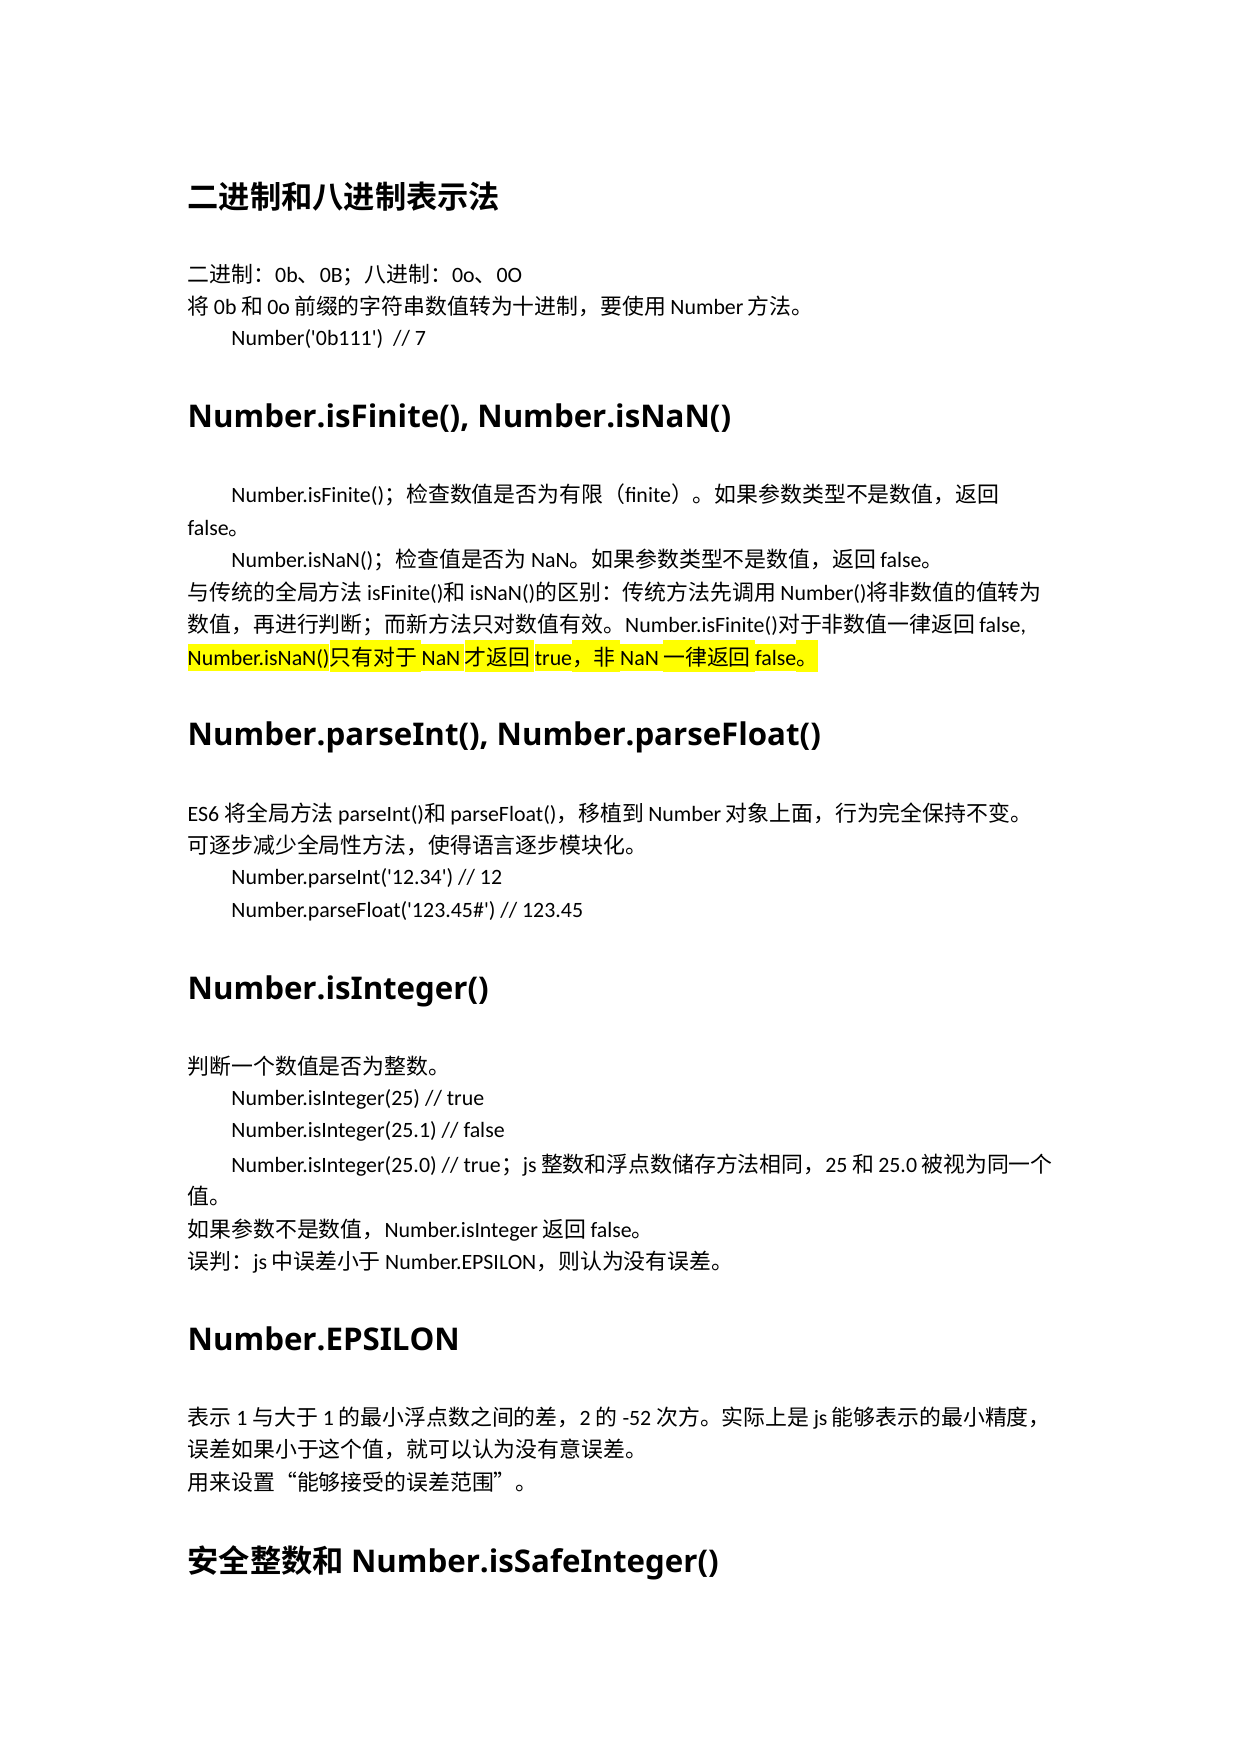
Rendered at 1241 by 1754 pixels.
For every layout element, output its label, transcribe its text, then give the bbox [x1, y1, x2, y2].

text Number.isInteger(25.0) // true；js整数和浮点数储存方法相同，25和25.0被视为同一个值。 [187, 1146, 1053, 1211]
subtitle 安全整数和 Number.isSafeInteger() [187, 1526, 1053, 1591]
subtitle Number.isFinite(), Number.isNaN() [187, 383, 1053, 448]
text 如果参数不是数值，Number.isInteger返回false。 [187, 1211, 1053, 1244]
text 将0b和0o前缀的字符串数值转为十进制，要使用Number方法。 [187, 289, 1053, 321]
subtitle Number.parseInt(), Number.parseFloat() [187, 701, 1053, 766]
text 判断一个数值是否为整数。 [187, 1049, 1053, 1081]
text Number.isFinite()；检查数值是否为有限（finite）。如果参数类型不是数值，返回false。 [187, 477, 1053, 542]
text 用来设置“能够接受的误差范围”。 [187, 1464, 1053, 1497]
text Number.parseInt('12.34') // 12 [187, 860, 1053, 893]
text Number.isNaN()；检查值是否为NaN。如果参数类型不是数值，返回false。 [187, 542, 1053, 574]
text Number('0b111') // 7 [187, 321, 1053, 354]
text ES6 将全局方法parseInt()和parseFloat()，移植到Number对象上面，行为完全保持不变。可逐步减少全局性方法，使得语言逐步模块化。 [187, 795, 1053, 860]
subtitle 二进制和八进制表示法 [187, 162, 1053, 227]
text 与传统的全局方法isFinite()和isNaN()的区别：传统方法先调用Number()将非数值的值转为数值，再进行判断；而新方法只对数值有效。Number.isFinite()对于非数值一律返回false, Number.isNaN()只有对于NaN才返回true，非NaN一律返回false。 [187, 574, 1053, 672]
text 表示 1 与大于 1 的最小浮点数之间的差，2 的 -52 次方。实际上是js能够表示的最小精度，误差如果小于这个值，就可以认为没有意误差。 [187, 1399, 1053, 1464]
text 误判：js中误差小于Number.EPSILON，则认为没有误差。 [187, 1244, 1053, 1276]
text Number.isInteger(25.1) // false [187, 1114, 1053, 1146]
text Number.parseFloat('123.45#') // 123.45 [187, 893, 1053, 925]
subtitle Number.isInteger() [187, 954, 1053, 1019]
subtitle Number.EPSILON [187, 1305, 1053, 1370]
text 二进制：0b、0B；八进制：0o、0O [187, 256, 1053, 289]
text Number.isInteger(25) // true [187, 1081, 1053, 1114]
